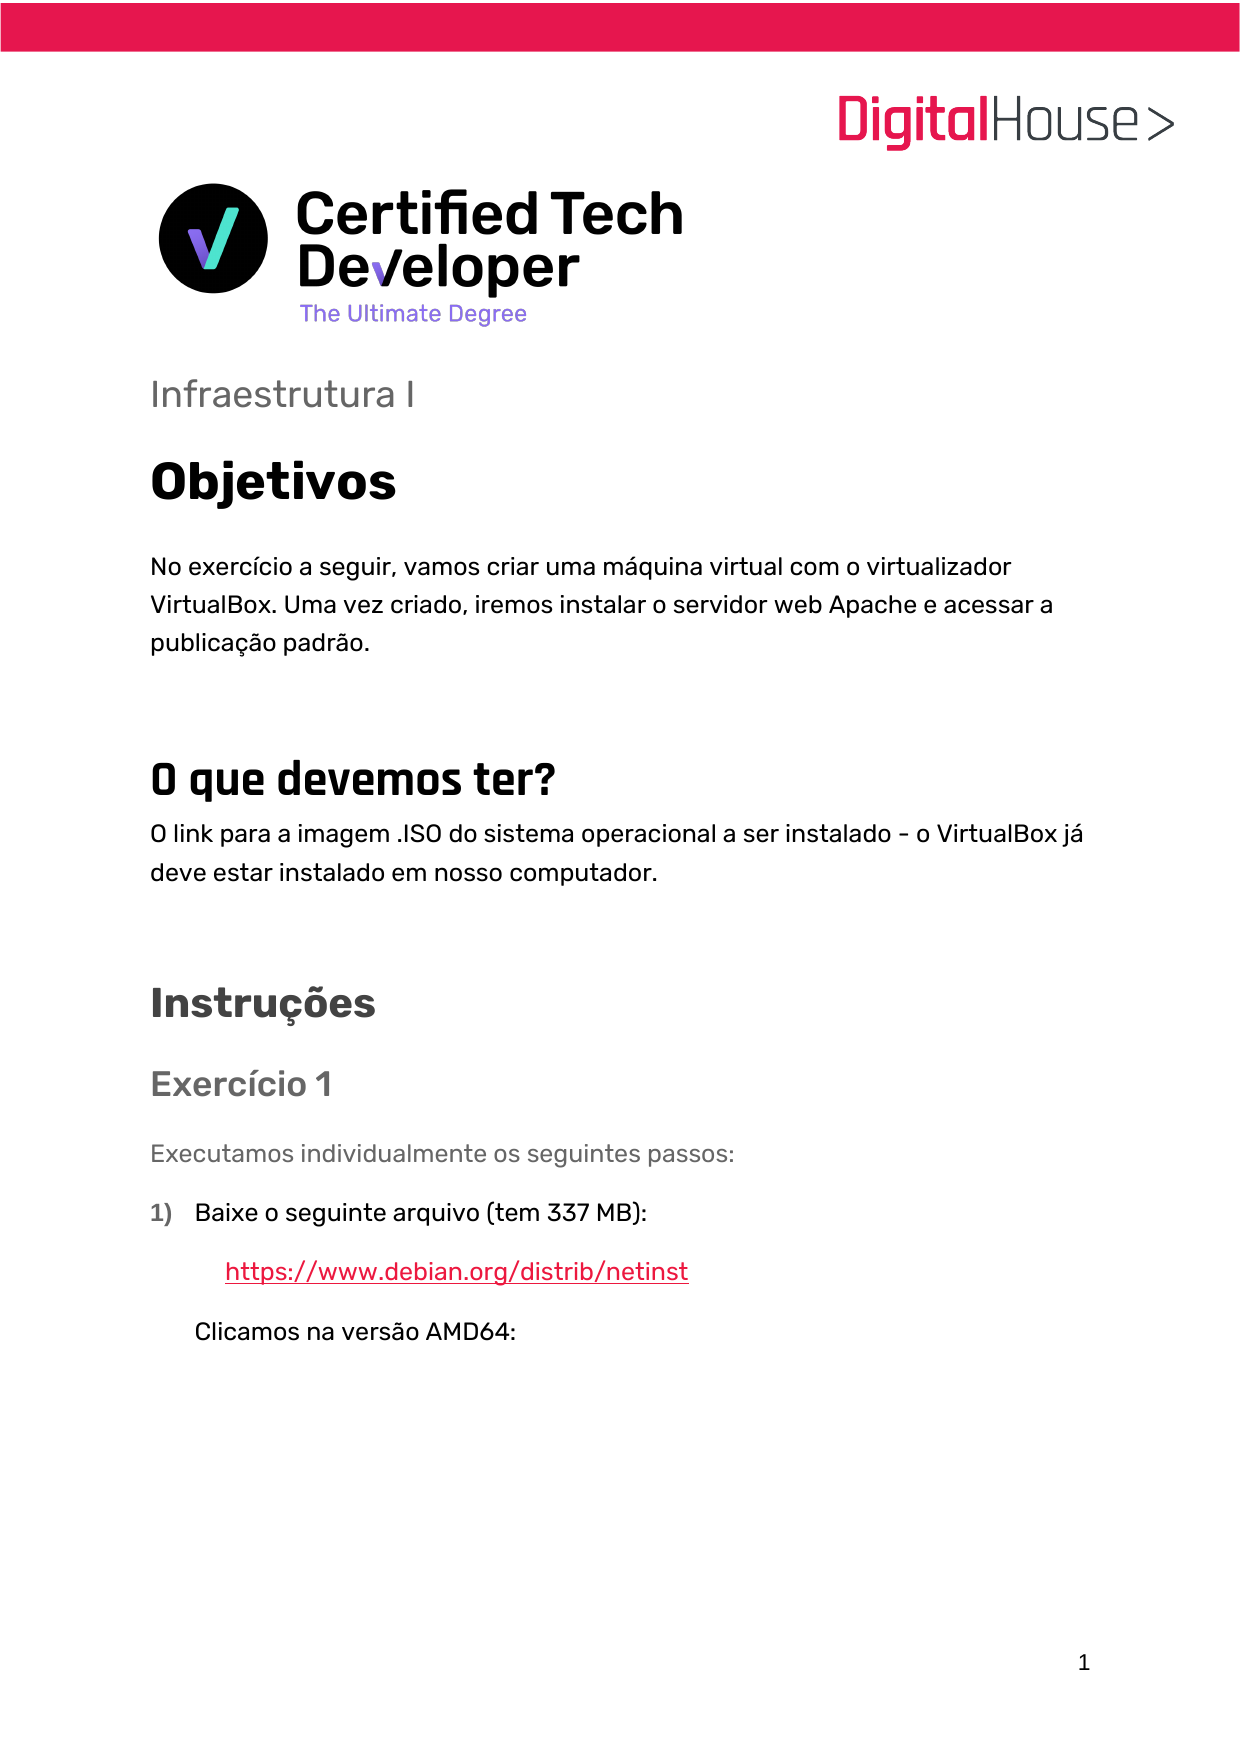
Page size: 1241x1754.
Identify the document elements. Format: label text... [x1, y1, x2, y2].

subtitle Exercício 1 [150, 1063, 1090, 1105]
title Objetivos [150, 451, 1090, 512]
list Baixe o seguinte arquivo (tem 337 MB): [150, 1198, 1090, 1228]
text Clicamos na versão AMD64: [150, 1317, 1090, 1346]
text O link para a imagem .ISO do sistema operacional a ser instalado - o VirtualBox já deve estar instalado em nosso computador. [150, 819, 1090, 887]
subtitle Infraestrutura I [150, 372, 1091, 416]
text No exercício a seguir, vamos criar uma máquina virtual com o virtualizador VirtualBox. Uma vez criado, iremos instalar o servidor web Apache e acessar a publicação padrão. [150, 552, 1090, 658]
picture [150, 162, 718, 341]
picture [0, 3, 1240, 152]
title O que devemos ter? [150, 749, 1090, 813]
title Instruções [150, 978, 1090, 1028]
text https://www.debian.org/distrib/netinst [150, 1257, 1090, 1287]
subtitle Executamos individualmente os seguintes passos: [150, 1139, 1090, 1168]
